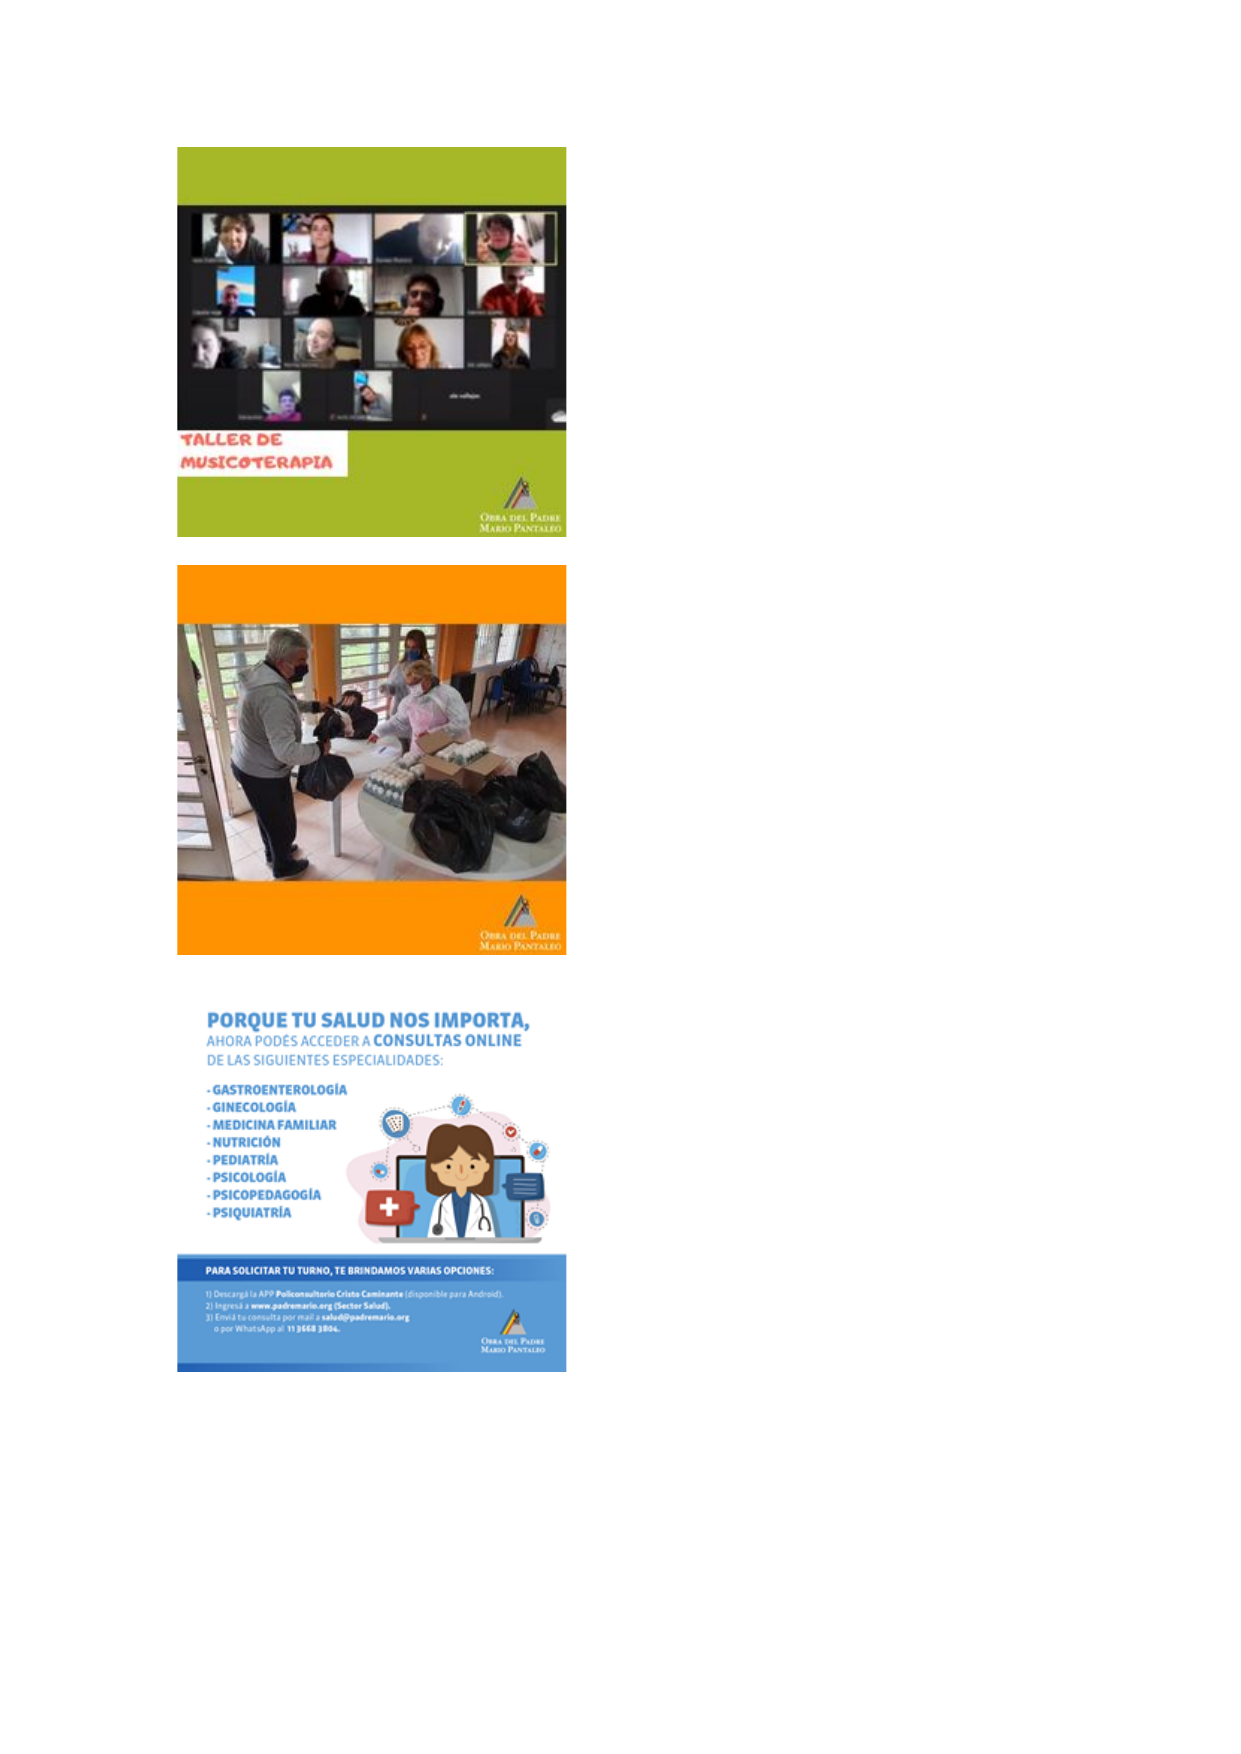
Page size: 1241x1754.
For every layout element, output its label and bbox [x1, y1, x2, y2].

picture [177, 147, 567, 537]
picture [177, 982, 567, 1372]
picture [177, 565, 567, 955]
